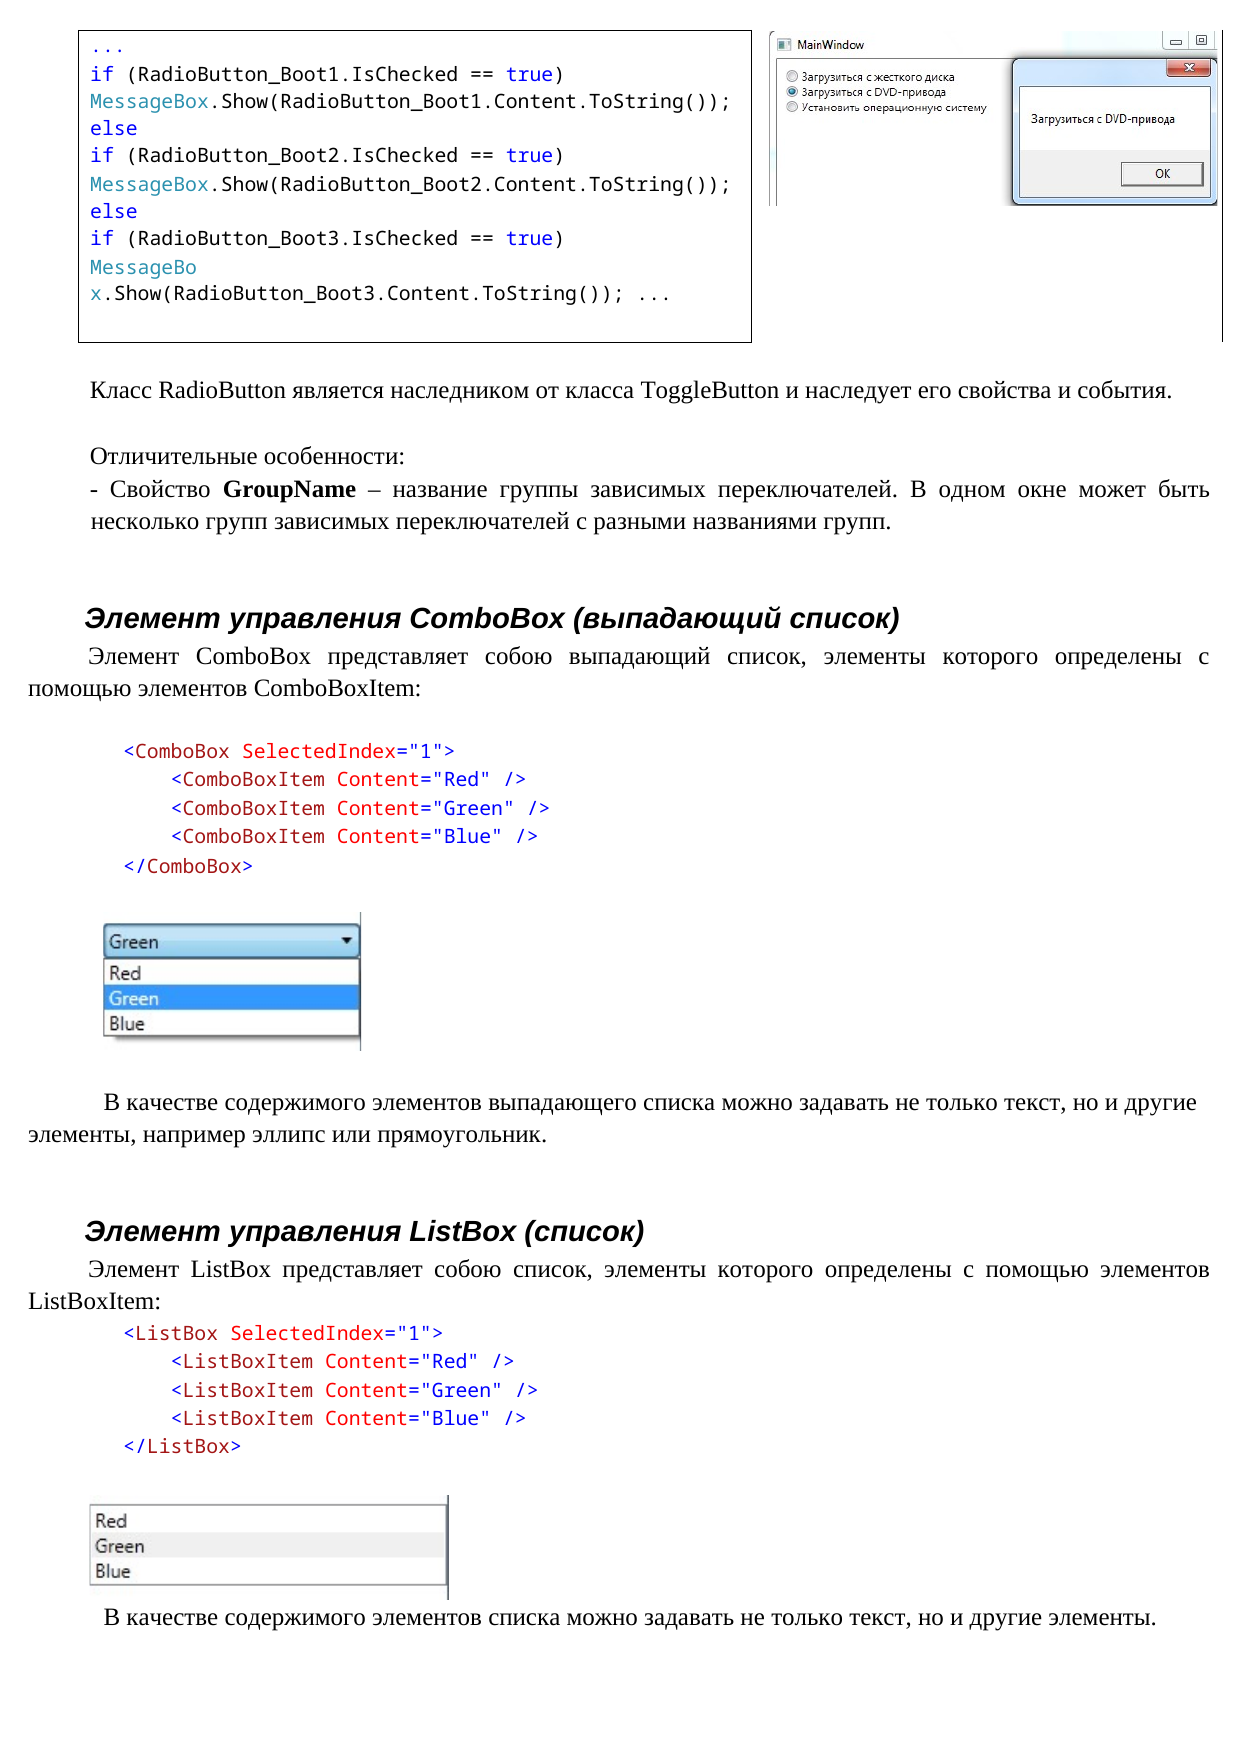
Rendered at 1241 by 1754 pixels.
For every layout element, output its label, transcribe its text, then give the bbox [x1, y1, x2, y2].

picture [89, 1495, 449, 1600]
text В качестве содержимого элементов выпадающего списка можно задавать не только текст, но и другие [103, 1087, 1211, 1115]
picture [103, 912, 362, 1051]
text <ListBoxItem Content="Blue" /> [28, 1405, 1211, 1432]
text Элемент ComboBox представляет собою выпадающий список, элементы которого определены с помощью элементов ComboBoxItem: [28, 641, 1211, 702]
text - Свойство GroupName – название группы зависимых переключателей. В одном окне может быть несколько групп зависимых переключателей с разными названиями групп. [89, 474, 1211, 535]
text Класс RadioButton является наследником от класса ToggleButton и наследует его свойства и события. [89, 375, 1211, 404]
text Отличительные особенности: [89, 441, 1211, 470]
text В качестве содержимого элементов списка можно задавать не только текст, но и другие элементы. [103, 1602, 1211, 1631]
text <ComboBoxItem Content="Red" /> [28, 766, 1211, 793]
text <ListBox SelectedIndex="1"> [28, 1319, 909, 1346]
text </ComboBox> [28, 852, 1211, 879]
text <ComboBoxItem Content="Blue" /> [28, 823, 1211, 850]
subtitle Элемент управления ComboBox (выпадающий список) [28, 601, 1211, 634]
text <ComboBoxItem Content="Green" /> [28, 795, 1211, 822]
text <ComboBox SelectedIndex="1"> [28, 737, 909, 764]
text </ListBox> [28, 1433, 1211, 1460]
text <ListBoxItem Content="Red" /> [28, 1347, 1211, 1374]
picture [769, 31, 1218, 206]
text элементы, например эллипс или прямоугольник. [28, 1119, 1211, 1148]
table_cell ... if (RadioButton_Boot1.IsChecked == true) MessageBox.Show(RadioButton_Boot1.Content.ToString()); else if (RadioButton_Boot2.IsChecked == true) MessageBox.Show(RadioButton_Boot2.Content.ToString()); else if (RadioButton_Boot3.IsChecked == true) MessageBox.Show(RadioButton_Boot3.Content.ToString()); ... [79, 31, 751, 342]
text <ListBoxItem Content="Green" /> [28, 1377, 1211, 1403]
text Элемент ListBox представляет собою список, элементы которого определены с помощью элементов ListBoxItem: [28, 1254, 1211, 1315]
subtitle Элемент управления ListBox (список) [28, 1214, 1211, 1247]
